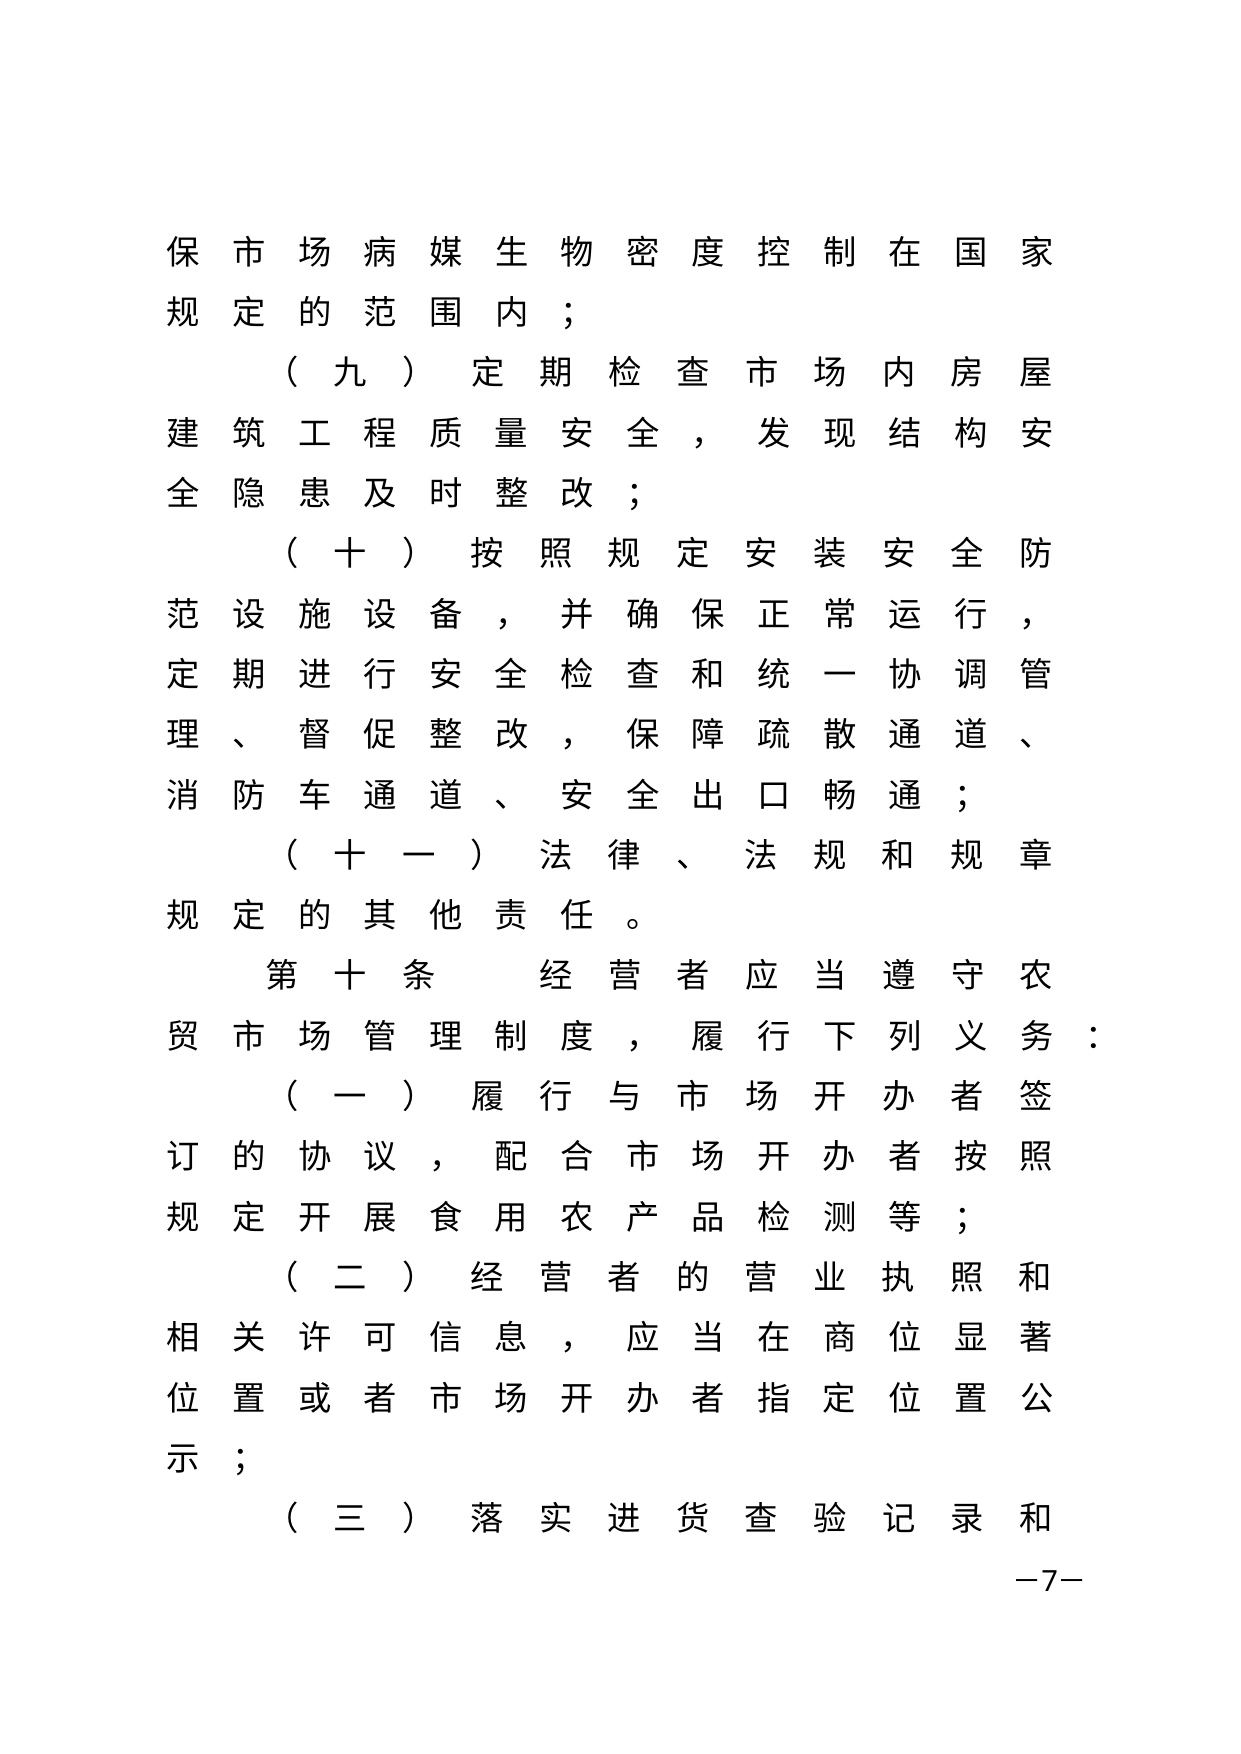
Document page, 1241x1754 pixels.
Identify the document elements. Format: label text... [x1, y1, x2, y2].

text （十）按照规定安装安全防范设施设备，并确保正常运行，定期进行安全检查和统一协调管理、督促整改，保障疏散通道、消防车通道、安全出口畅通； [167, 521, 1085, 823]
text 第十条 经营者应当遵守农贸市场管理制度，履行下列义务： [167, 943, 1085, 1064]
text （九）定期检查市场内房屋建筑工程质量安全，发现结构安全隐患及时整改； [167, 340, 1085, 521]
text （八）设置鼠、蚊、蝇、蟑螂等病媒生物预防控制设施，确保市场病媒生物密度控制在国家规定的范围内； [167, 219, 1085, 340]
text （二）经营者的营业执照和相关许可信息，应当在商位显著位置或者市场开办者指定位置公示； [167, 1245, 1085, 1486]
text （一）履行与市场开办者签订的协议，配合市场开办者按照规定开展食用农产品检测等； [167, 1064, 1085, 1245]
text （十一）法律、法规和规章规定的其他责任。 [167, 823, 1085, 943]
text （三）落实进货查验记录和溯源管理相关义务，记录和凭证保存期限不得少于六个月； [167, 1486, 1085, 1546]
